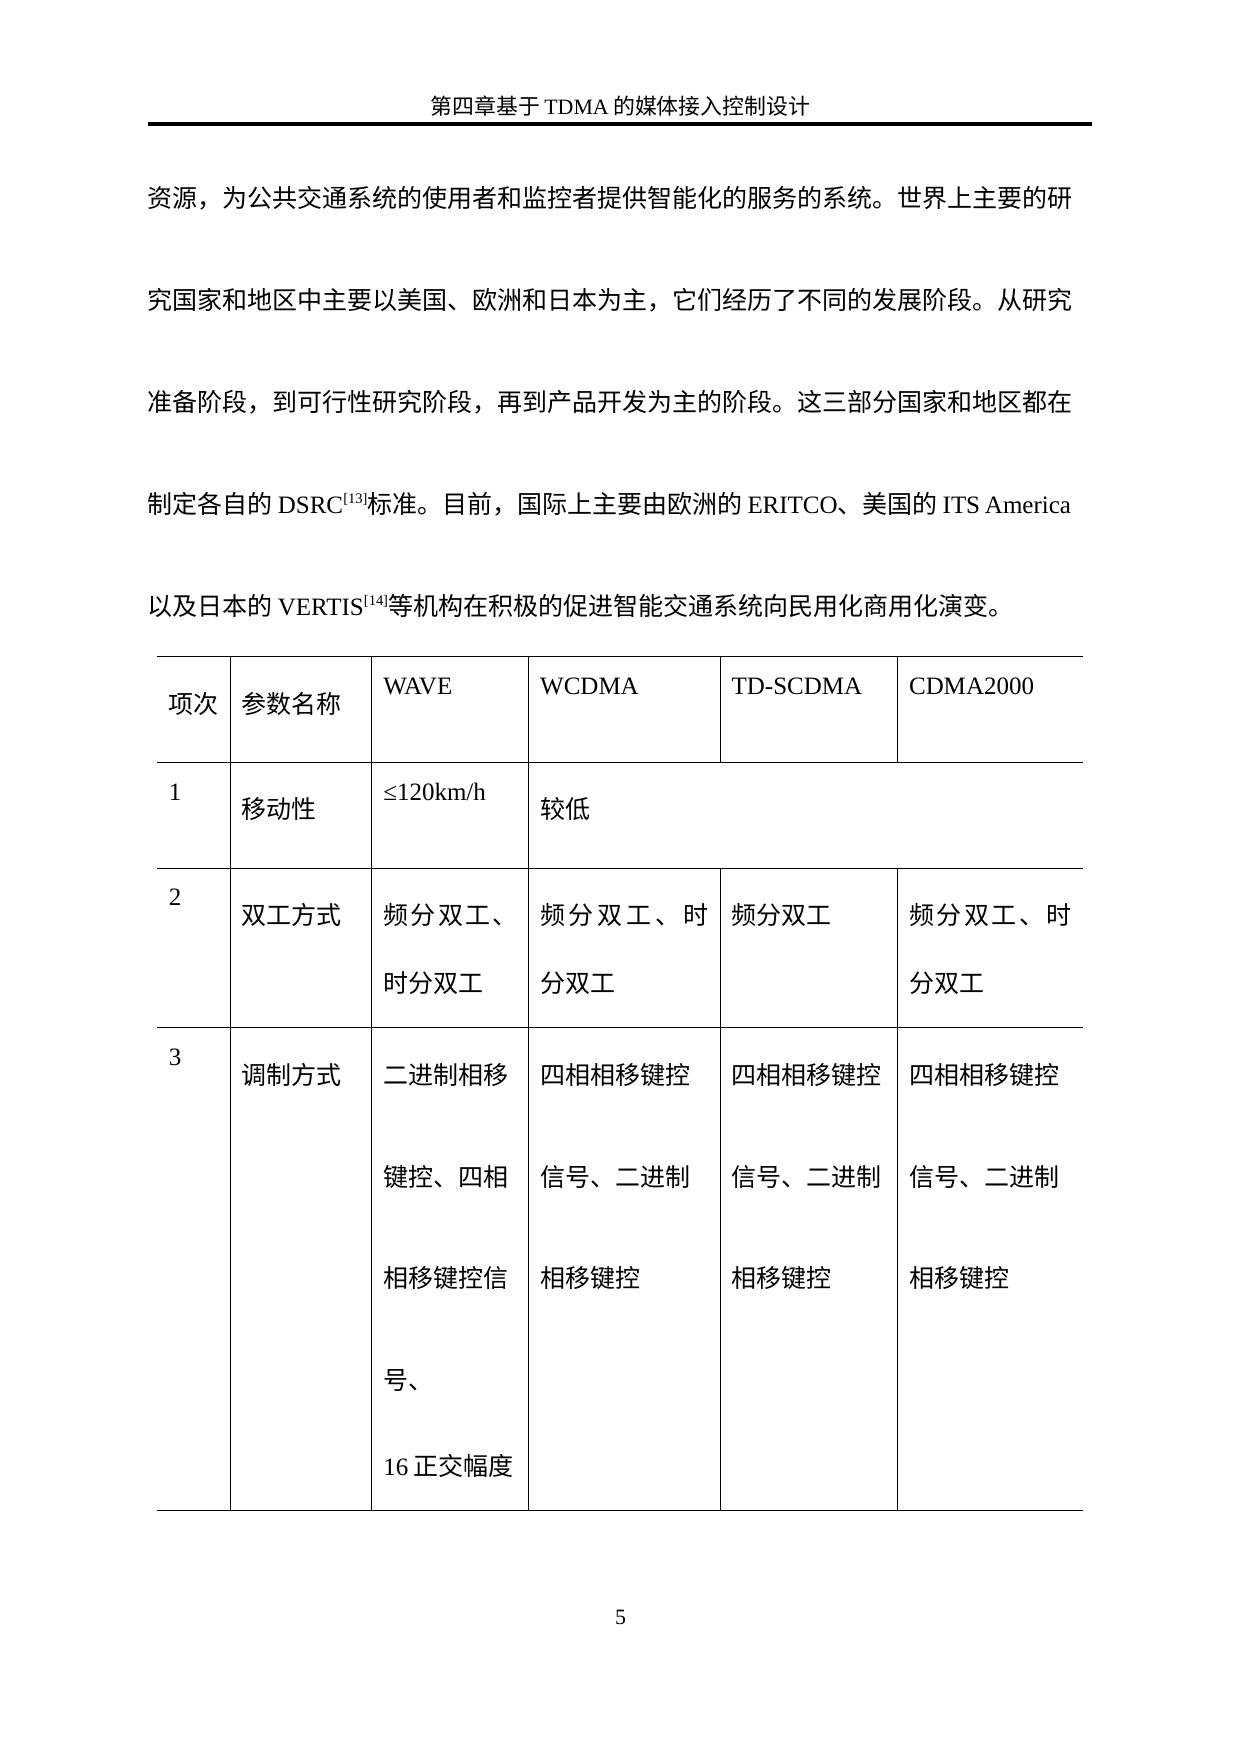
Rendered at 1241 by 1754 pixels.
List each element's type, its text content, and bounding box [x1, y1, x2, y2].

table_cell 较低 [529, 763, 1083, 868]
table_cell 2 [157, 869, 230, 1027]
table_cell 频分双工、时分双工 [898, 869, 1083, 1027]
table_header WAVE [372, 657, 528, 762]
table_cell 3 [157, 1028, 230, 1510]
table_cell 四相相移键控信号、二进制相移键控 [721, 1028, 897, 1510]
table_cell 调制方式 [231, 1028, 371, 1510]
table_cell 1 [157, 763, 230, 868]
table_header TD-SCDMA [721, 657, 897, 762]
table_cell ≤ [372, 763, 528, 868]
table_header WCDMA [529, 657, 720, 762]
table_cell 移动性 [231, 763, 371, 868]
table_header 项次 [157, 657, 230, 762]
table_cell 频分双工、时分双工 [372, 869, 528, 1027]
table_header 参数名称 [231, 657, 371, 762]
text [148, 163, 1092, 638]
table_cell 频分双工、时分双工 [529, 869, 720, 1027]
table_header CDMA2000 [898, 657, 1083, 762]
table_cell 四相相移键控信号、二进制相移键控 [898, 1028, 1083, 1510]
table_cell 双工方式 [231, 869, 371, 1027]
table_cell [372, 1028, 528, 1510]
table_cell 四相相移键控信号、二进制相移键控 [529, 1028, 720, 1510]
table_cell 频分双工 [721, 869, 897, 1027]
